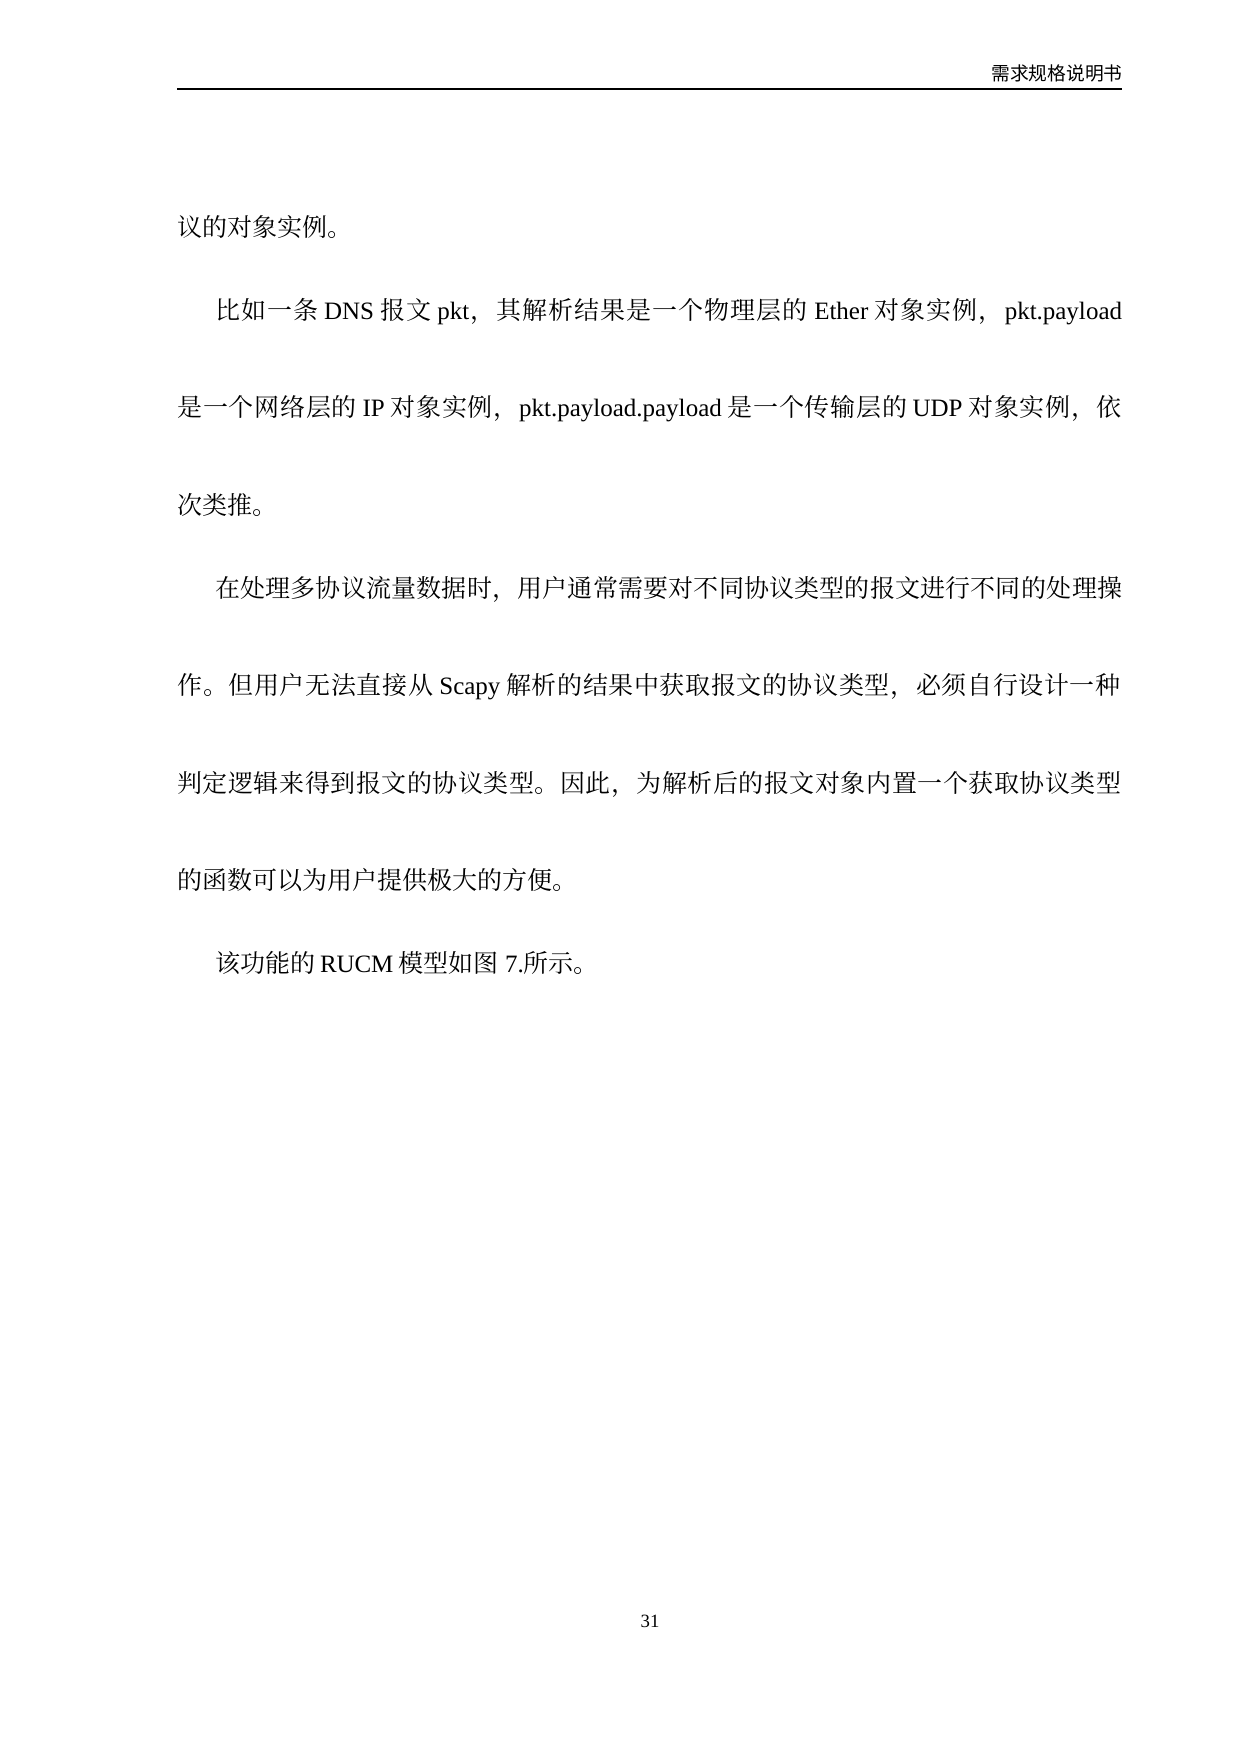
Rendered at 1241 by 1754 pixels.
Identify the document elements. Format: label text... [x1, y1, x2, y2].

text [177, 193, 1122, 258]
text 比如一条DNS报文pkt，其解析结果是一个物理层的Ether对象实例，pkt.payload是一个网络层的IP对象实例，pkt.payload.payload是一个传输层的UDP对象实例，依次类推。 [177, 276, 1122, 536]
text 在处理多协议流量数据时，用户通常需要对不同协议类型的报文进行不同的处理操作。但用户无法直接从Scapy解析的结果中获取报文的协议类型，必须自行设计一种判定逻辑来得到报文的协议类型。因此，为解析后的报文对象内置一个获取协议类型的函数可以为用户提供极大的方便。 [177, 554, 1122, 911]
text 该功能的RUCM模型如图 7.4所示。 [177, 929, 1122, 994]
